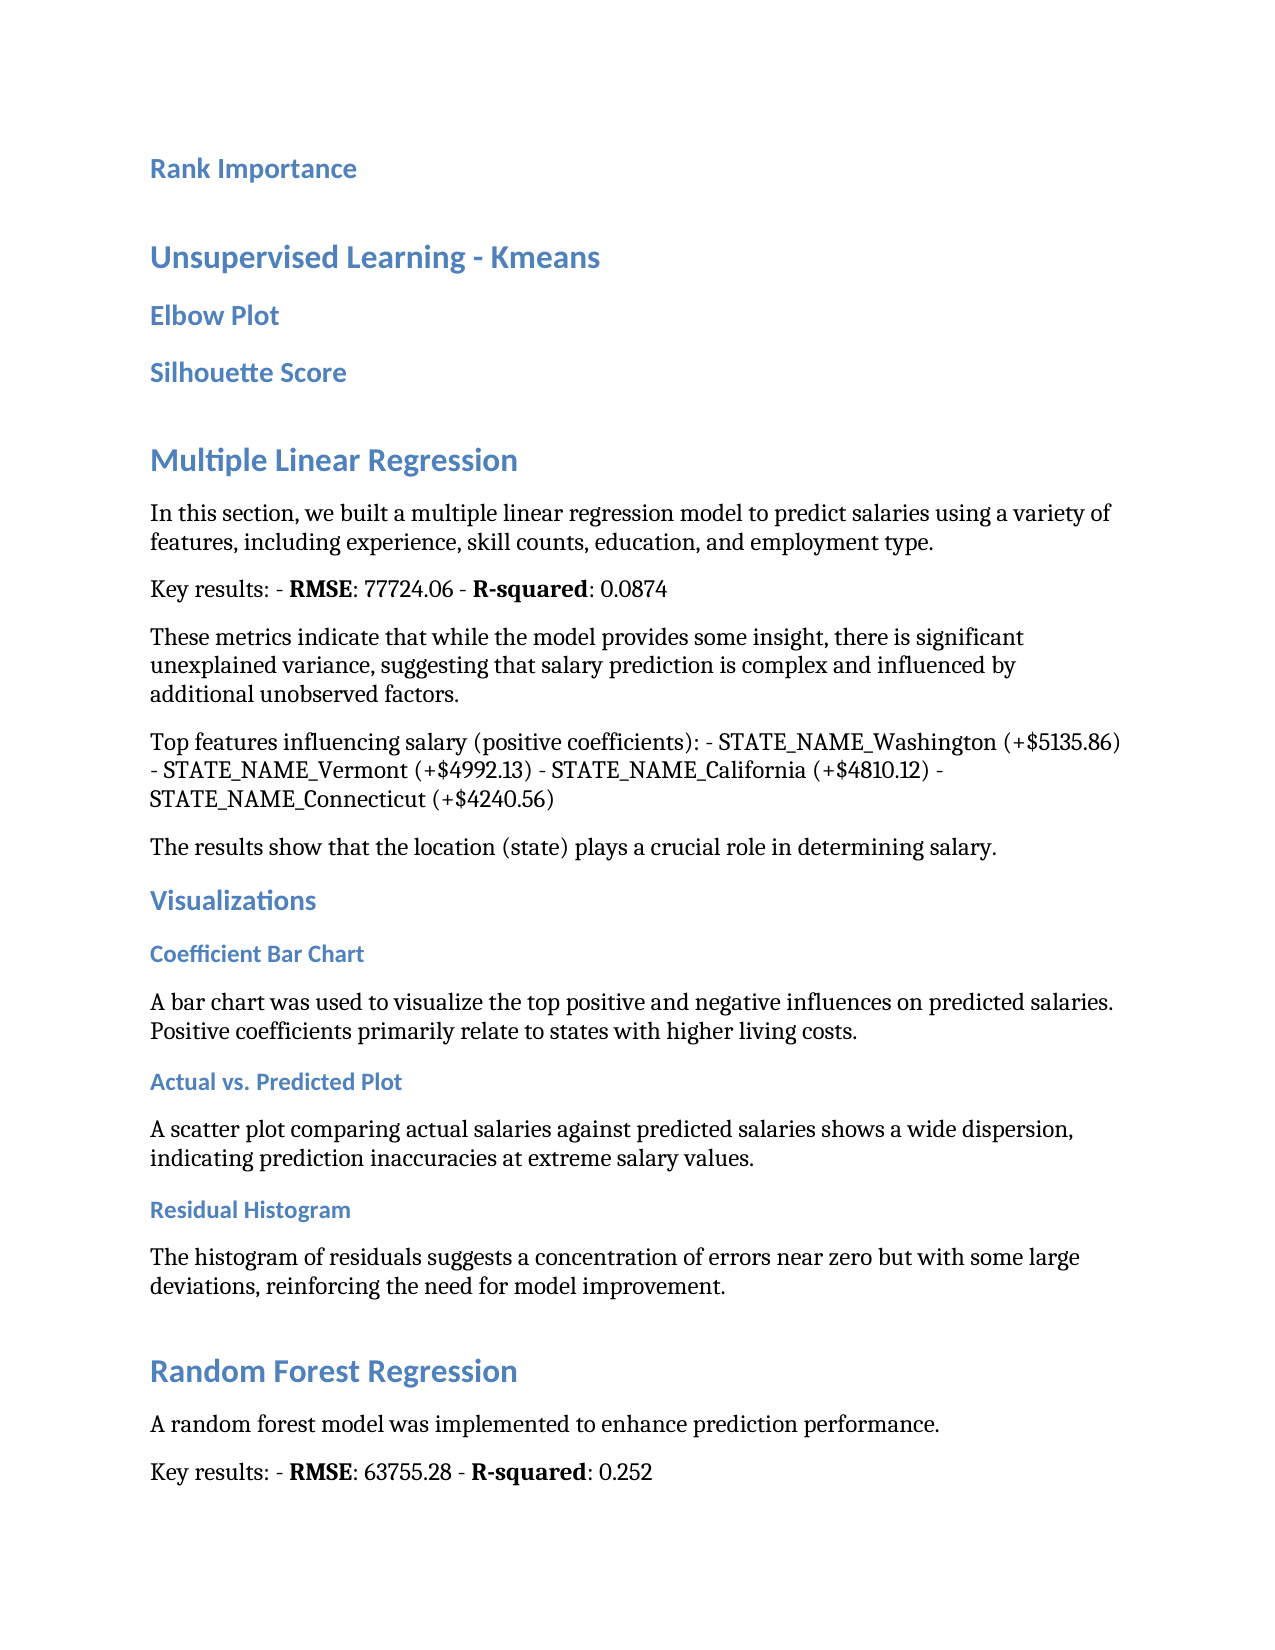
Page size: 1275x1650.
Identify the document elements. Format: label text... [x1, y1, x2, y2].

text Key results: - RMSE: 63755.28 - R-squared: 0.252 [150, 1457, 1125, 1486]
subtitle Multiple Linear Regression [150, 439, 1125, 480]
text Key results: - RMSE: 77724.06 - R-squared: 0.0874 [150, 575, 1125, 604]
text Top features influencing salary (positive coefficients): - STATE_NAME_Washington (+$5135.86) - STATE_NAME_Vermont (+$4992.13) - STATE_NAME_California (+$4810.12) - STATE_NAME_Connecticut (+$4240.56) [150, 727, 1125, 814]
subtitle Unsupervised Learning - Kmeans [150, 236, 1125, 276]
subtitle Coefficient Bar Chart [150, 938, 1125, 969]
subtitle Elbow Plot [150, 297, 1125, 333]
subtitle Random Forest Regression [150, 1351, 1125, 1391]
subtitle Residual Histogram [150, 1194, 1125, 1224]
text The histogram of residuals suggests a concentration of errors near zero but with some large deviations, reinforcing the need for model improvement. [150, 1243, 1125, 1301]
text A scatter plot comparing actual salaries against predicted salaries shows a wide dispersion, indicating prediction inaccuracies at extreme salary values. [150, 1115, 1125, 1173]
text These metrics indicate that while the model provides some insight, there is significant unexplained variance, suggesting that salary prediction is complex and influenced by additional unobserved factors. [150, 622, 1125, 709]
subtitle Rank Importance [150, 150, 1125, 186]
text A bar chart was used to visualize the top positive and negative influences on predicted salaries. Positive coefficients primarily relate to states with higher living costs. [150, 988, 1125, 1045]
text In this section, we built a multiple linear regression model to predict salaries using a variety of features, including experience, skill counts, education, and employment type. [150, 499, 1125, 556]
subtitle Silhouette Score [150, 354, 1125, 389]
text The results show that the location (state) plays a crucial role in determining salary. [150, 832, 1125, 861]
text A random forest model was implemented to enhance prediction performance. [150, 1410, 1125, 1439]
subtitle Visualizations [150, 882, 1125, 918]
subtitle Actual vs. Predicted Plot [150, 1066, 1125, 1097]
